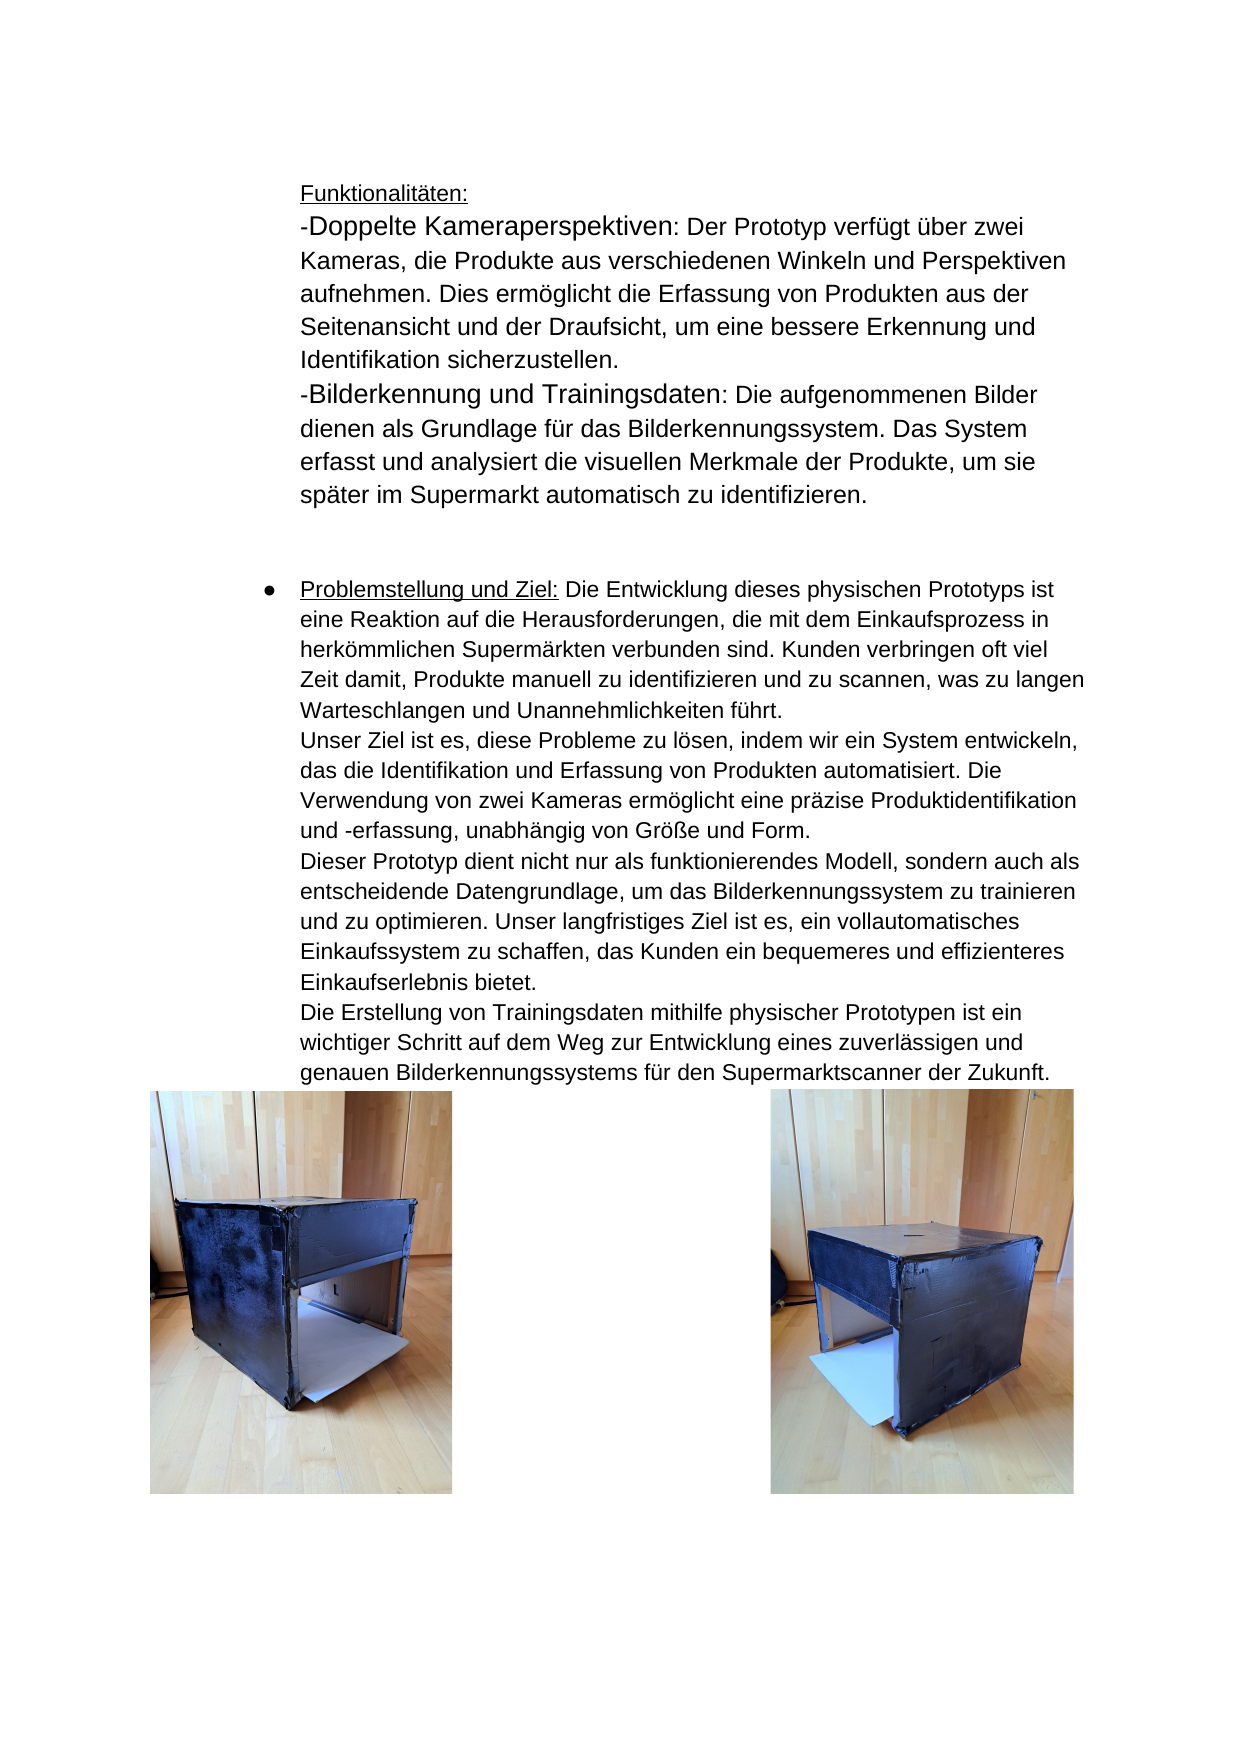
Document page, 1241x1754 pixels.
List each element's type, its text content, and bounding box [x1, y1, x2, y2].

picture [150, 1091, 453, 1494]
text Unser Ziel ist es, diese Probleme zu lösen, indem wir ein System entwickeln, das die Identifikation und Erfassung von Produkten automatisiert. Die Verwendung von zwei Kameras ermöglicht eine präzise Produktidentifikation und -erfassung, unabhängig von Größe und Form. [300, 727, 1090, 844]
text Funktionalitäten: [300, 180, 1090, 207]
text -Bilderkennung und Trainingsdaten: Die aufgenommenen Bilder dienen als Grundlage für das Bilderkennungssystem. Das System erfasst und analysiert die visuellen Merkmale der Produkte, um sie später im Supermarkt automatisch zu identifizieren. [300, 378, 1090, 508]
list Problemstellung und Ziel: Die Entwicklung dieses physischen Prototyps ist eine Reaktion auf die Herausforderungen, die mit dem Einkaufsprozess in herkömmlichen Supermärkten verbunden sind. Kunden verbringen oft viel Zeit damit, Produkte manuell zu identifizieren und zu scannen, was zu langen Warteschlangen und Unannehmlichkeiten führt. [262, 576, 1090, 723]
text -Doppelte Kameraperspektiven: Der Prototyp verfügt über zwei Kameras, die Produkte aus verschiedenen Winkeln und Perspektiven aufnehmen. Dies ermöglicht die Erfassung von Produkten aus der Seitenansicht und der Draufsicht, um eine bessere Erkennung und Identifikation sicherzustellen. [300, 210, 1090, 374]
text Dieser Prototyp dient nicht nur als funktionierendes Modell, sondern auch als entscheidende Datengrundlage, um das Bilderkennungssystem zu trainieren und zu optimieren. Unser langfristiges Ziel ist es, ein vollautomatisches Einkaufssystem zu schaffen, das Kunden ein bequemeres und effizienteres Einkaufserlebnis bietet. [300, 848, 1090, 995]
text Die Erstellung von Trainingsdaten mithilfe physischer Prototypen ist ein wichtiger Schritt auf dem Weg zur Entwicklung eines zuverlässigen und genauen Bilderkennungssystems für den Supermarktscanner der Zukunft. [300, 999, 1090, 1086]
picture [770, 1089, 1074, 1494]
